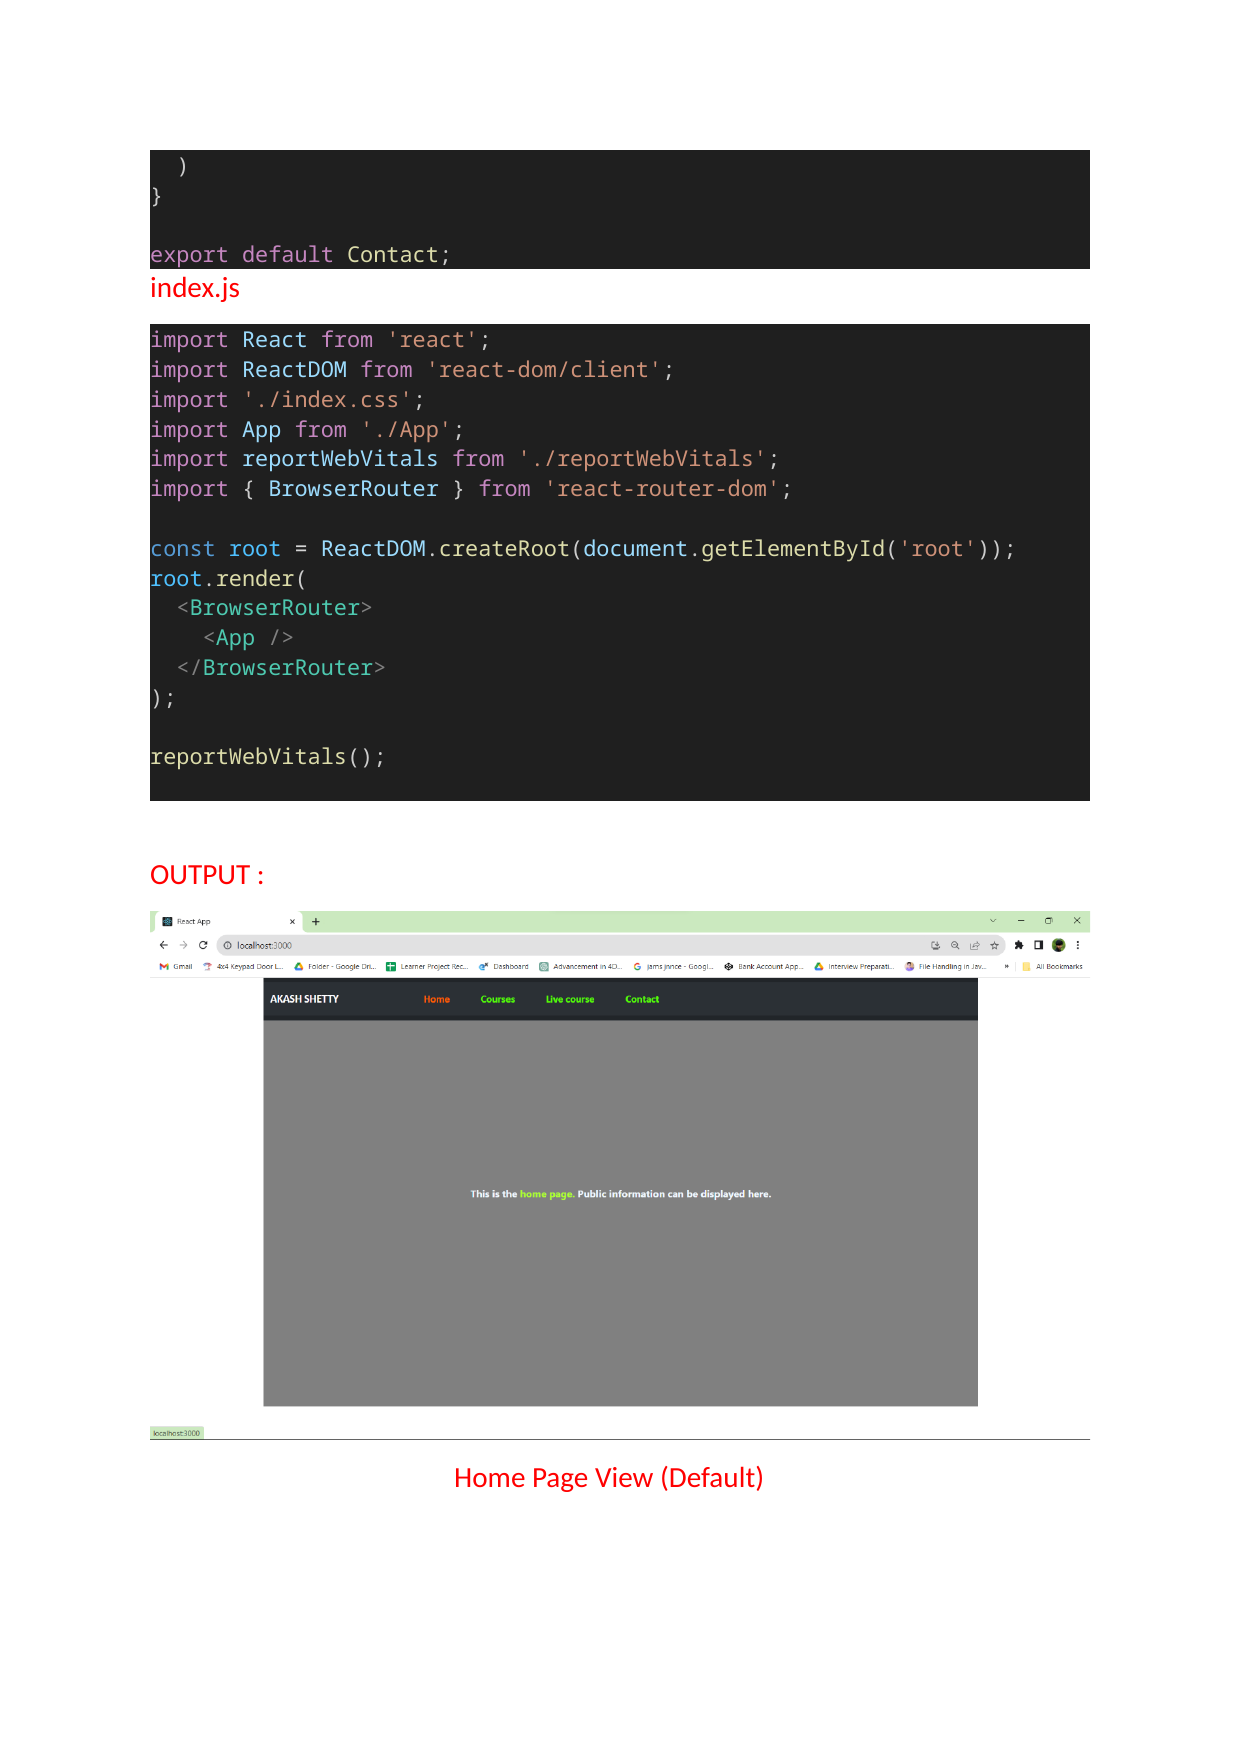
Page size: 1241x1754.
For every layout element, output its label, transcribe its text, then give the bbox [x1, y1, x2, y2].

text <App /> [150, 622, 1090, 652]
text } [150, 180, 1090, 209]
text OUTPUT : [150, 856, 1090, 892]
text <BrowserRouter> [150, 592, 1090, 622]
picture [150, 911, 1091, 1440]
text import ReactDOM from 'react-dom/client'; [150, 354, 1090, 384]
text </BrowserRouter> [150, 652, 1090, 682]
text import reportWebVitals from './reportWebVitals'; [150, 443, 1090, 473]
text export default Contact; [150, 239, 1090, 269]
text reportWebVitals(); [150, 741, 1090, 771]
text ); [150, 682, 1090, 712]
text import { BrowserRouter } from 'react-router-dom'; [150, 473, 1090, 503]
text Home Page View (Default) [150, 1459, 1090, 1494]
text import './index.css'; [150, 384, 1090, 414]
text ) [150, 150, 1090, 180]
text import React from 'react'; [150, 324, 1090, 354]
text const root = ReactDOM.createRoot(document.getElementById('root')); [150, 533, 1090, 563]
text root.render( [150, 563, 1090, 592]
text import App from './App'; [150, 414, 1090, 443]
text index.js [150, 269, 1090, 305]
